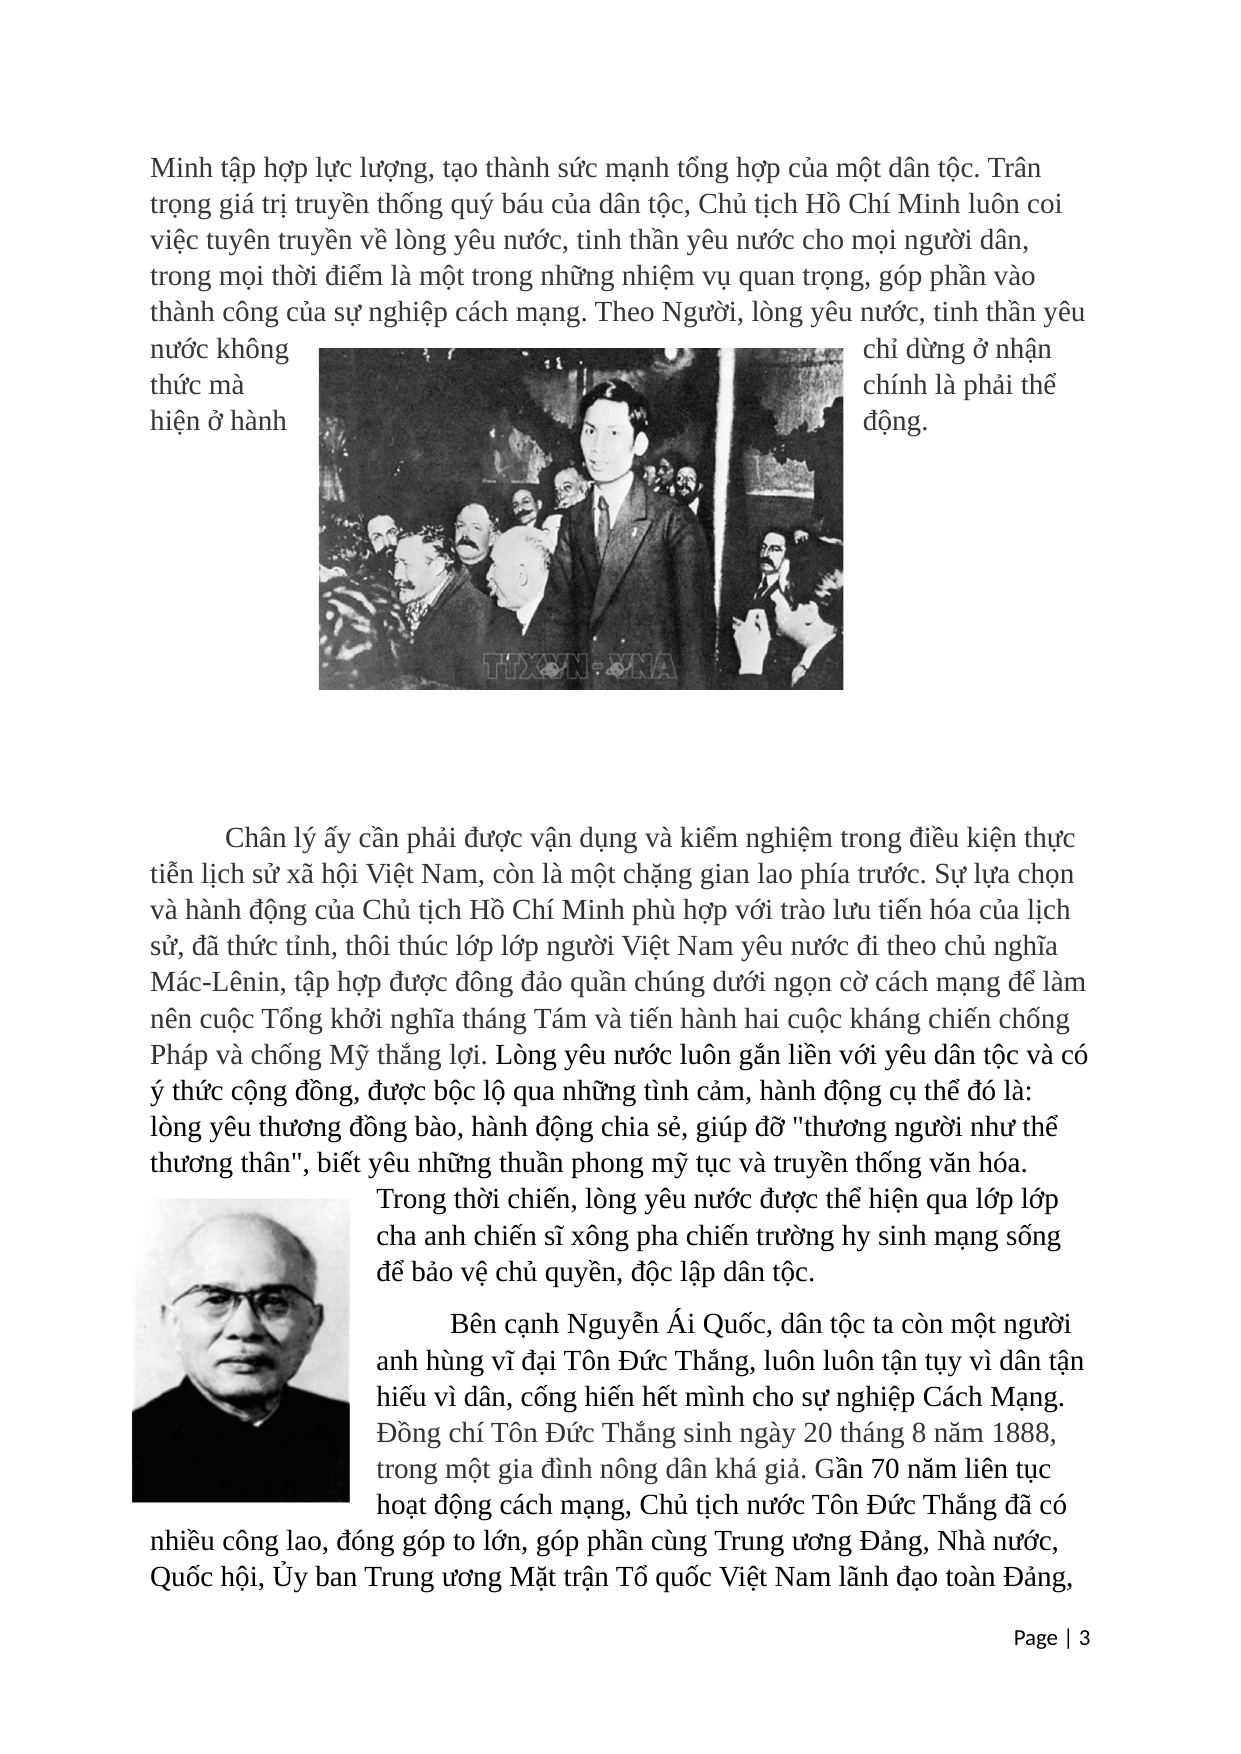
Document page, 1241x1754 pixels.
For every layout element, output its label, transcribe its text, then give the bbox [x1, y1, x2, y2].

picture [318, 348, 844, 690]
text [150, 150, 1090, 437]
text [150, 1307, 1090, 1593]
text Chân lý ấy cần phải được vận dụng và kiểm nghiệm trong điều kiện thực tiễn lịch sử xã hội Việt Nam, còn là một chặng gian lao phía trước. Sự lựa chọn và hành động của Chủ tịch Hồ Chí Minh phù hợp với trào lưu tiến hóa của lịch sử, đã thức tỉnh, thôi thúc lớp lớp người Việt Nam yêu nước đi theo chủ nghĩa Mác-Lênin, tập hợp được đông đảo quần chúng dưới ngọn cờ cách mạng để làm nên cuộc Tổng khởi nghĩa tháng Tám và tiến hành hai cuộc kháng chiến chống Pháp và chống Mỹ thắng lợi. Lòng yêu nước luôn gắn liền với yêu dân tộc và có ý thức cộng đồng, được bộc lộ qua những tình cảm, hành động cụ thể đó là: lòng yêu thương đồng bào, hành động chia sẻ, giúp đỡ "thương người như thể thương thân", biết yêu những thuần phong mỹ tục và truyền thống văn hóa. Trong thời chiến, lòng yêu nước được thể hiện qua lớp lớp cha anh chiến sĩ xông pha chiến trường hy sinh mạng sống để bảo vệ chủ quyền, độc lập dân tộc. [150, 820, 1090, 1287]
picture [125, 1186, 358, 1506]
